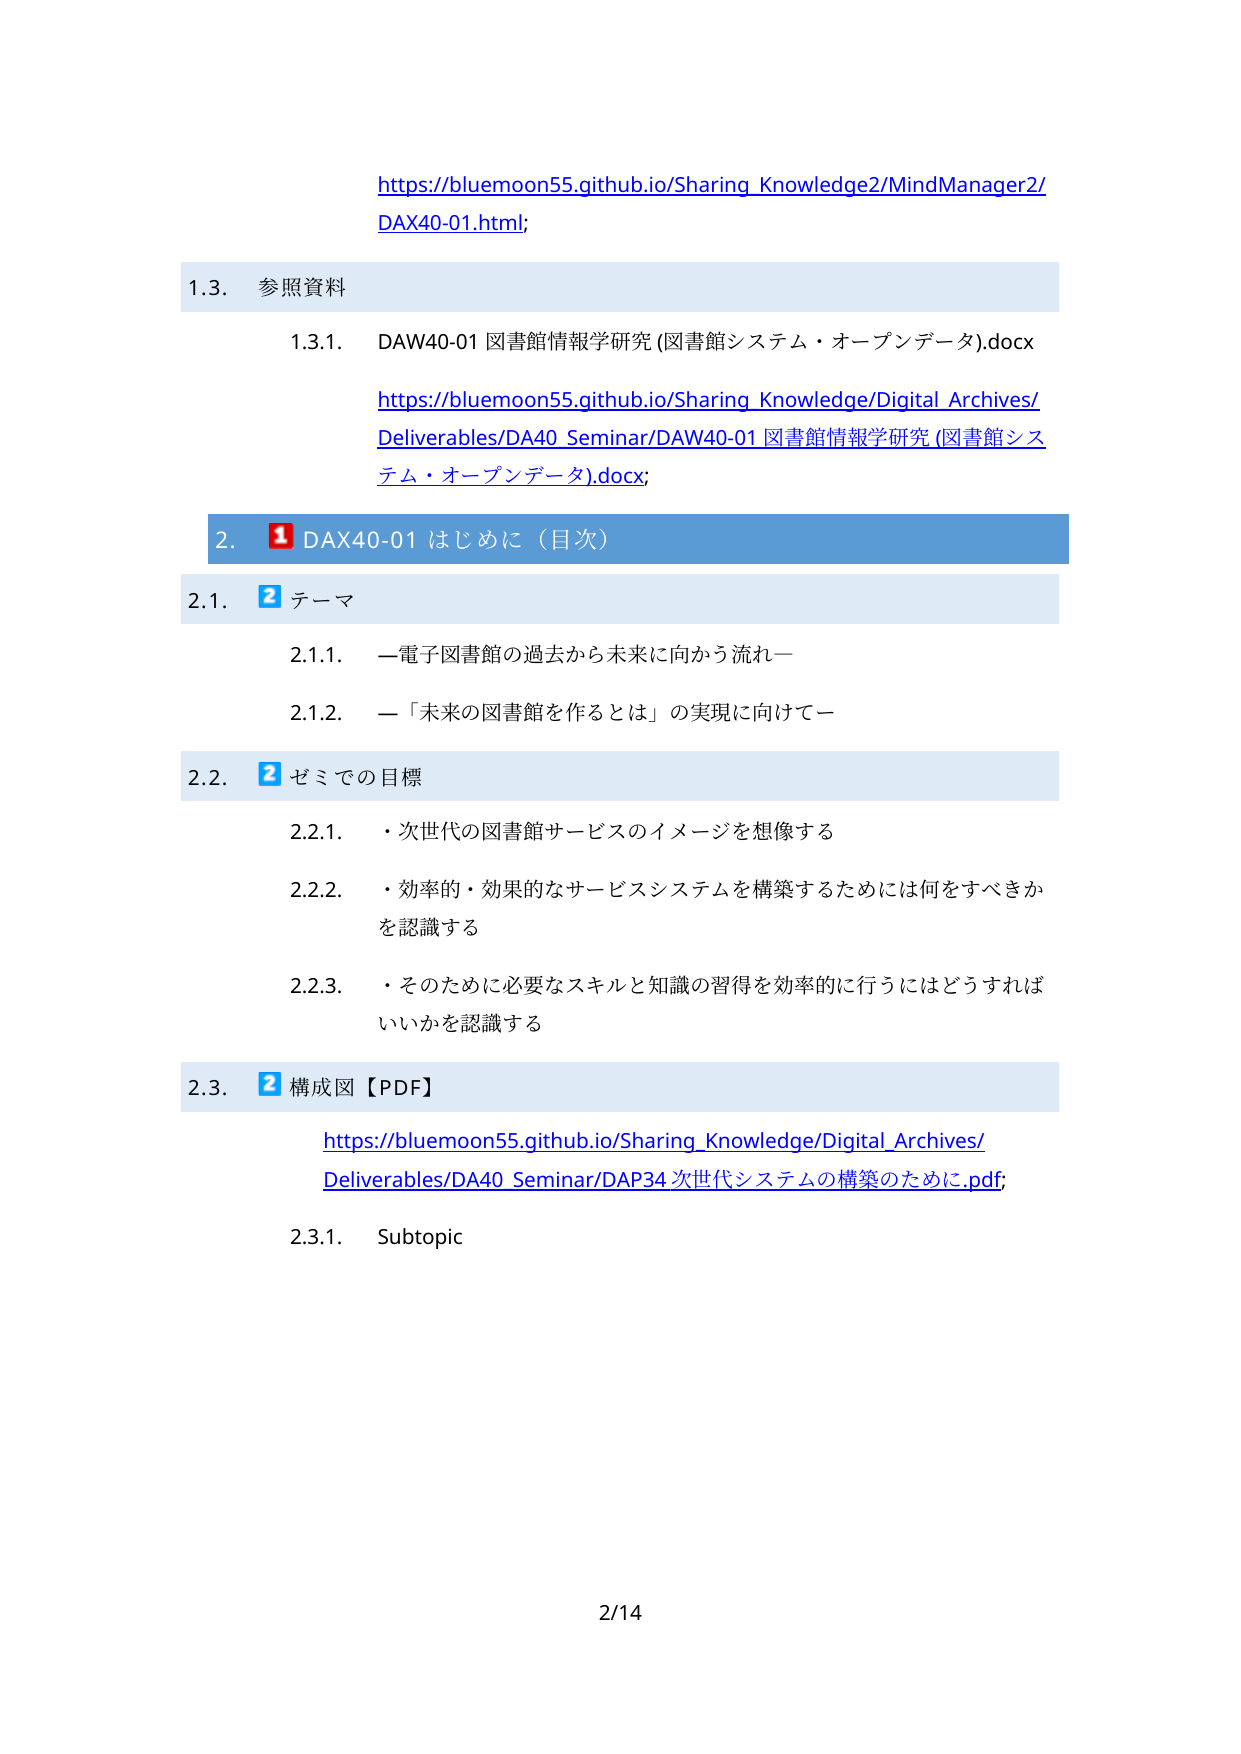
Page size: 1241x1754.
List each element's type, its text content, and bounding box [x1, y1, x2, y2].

list ・次世代の図書館サービスのイメージを想像する [290, 812, 1063, 849]
subtitle 参照資料 [188, 268, 1053, 305]
subtitle ゼミでの目標 [188, 758, 1053, 795]
list ―電子図書館の過去から未来に向かう流れ― [290, 634, 1063, 672]
text https://bluemoon55.github.io/Sharing_Knowledge/Digital_Archives/Deliverables/DA40_Seminar/DAW40-01 図書館情報学研究 (図書館システム・オープンデータ).docx; [377, 380, 1063, 493]
list ―「未来の図書館を作るとは」の実現に向けてー [290, 693, 1063, 730]
list ・効率的・効果的なサービスシステムを構築するためには何をすべきかを認識する [290, 870, 1063, 945]
list Subtopic [290, 1218, 1063, 1255]
picture [258, 1072, 282, 1096]
picture [258, 585, 282, 608]
list ・そのために必要なスキルと知識の習得を効率的に行うにはどうすればいいかを認識する [290, 966, 1063, 1041]
text https://bluemoon55.github.io/Sharing_Knowledge/Digital_Archives/Deliverables/DA40_Seminar/DAP34次世代システムの構築のために.pdf; [323, 1122, 1063, 1197]
list DAW40-01 図書館情報学研究 (図書館システム・オープンデータ).docx [290, 322, 1063, 359]
picture [258, 762, 282, 786]
picture [268, 523, 294, 549]
text https://bluemoon55.github.io/Sharing_Knowledge2/MindManager2/DAX40-01.html; [377, 166, 1063, 241]
subtitle DAX40-01 はじめに（目次） [215, 520, 1063, 557]
subtitle 構成図【PDF】 [188, 1068, 1053, 1105]
subtitle テーマ [188, 580, 1053, 618]
